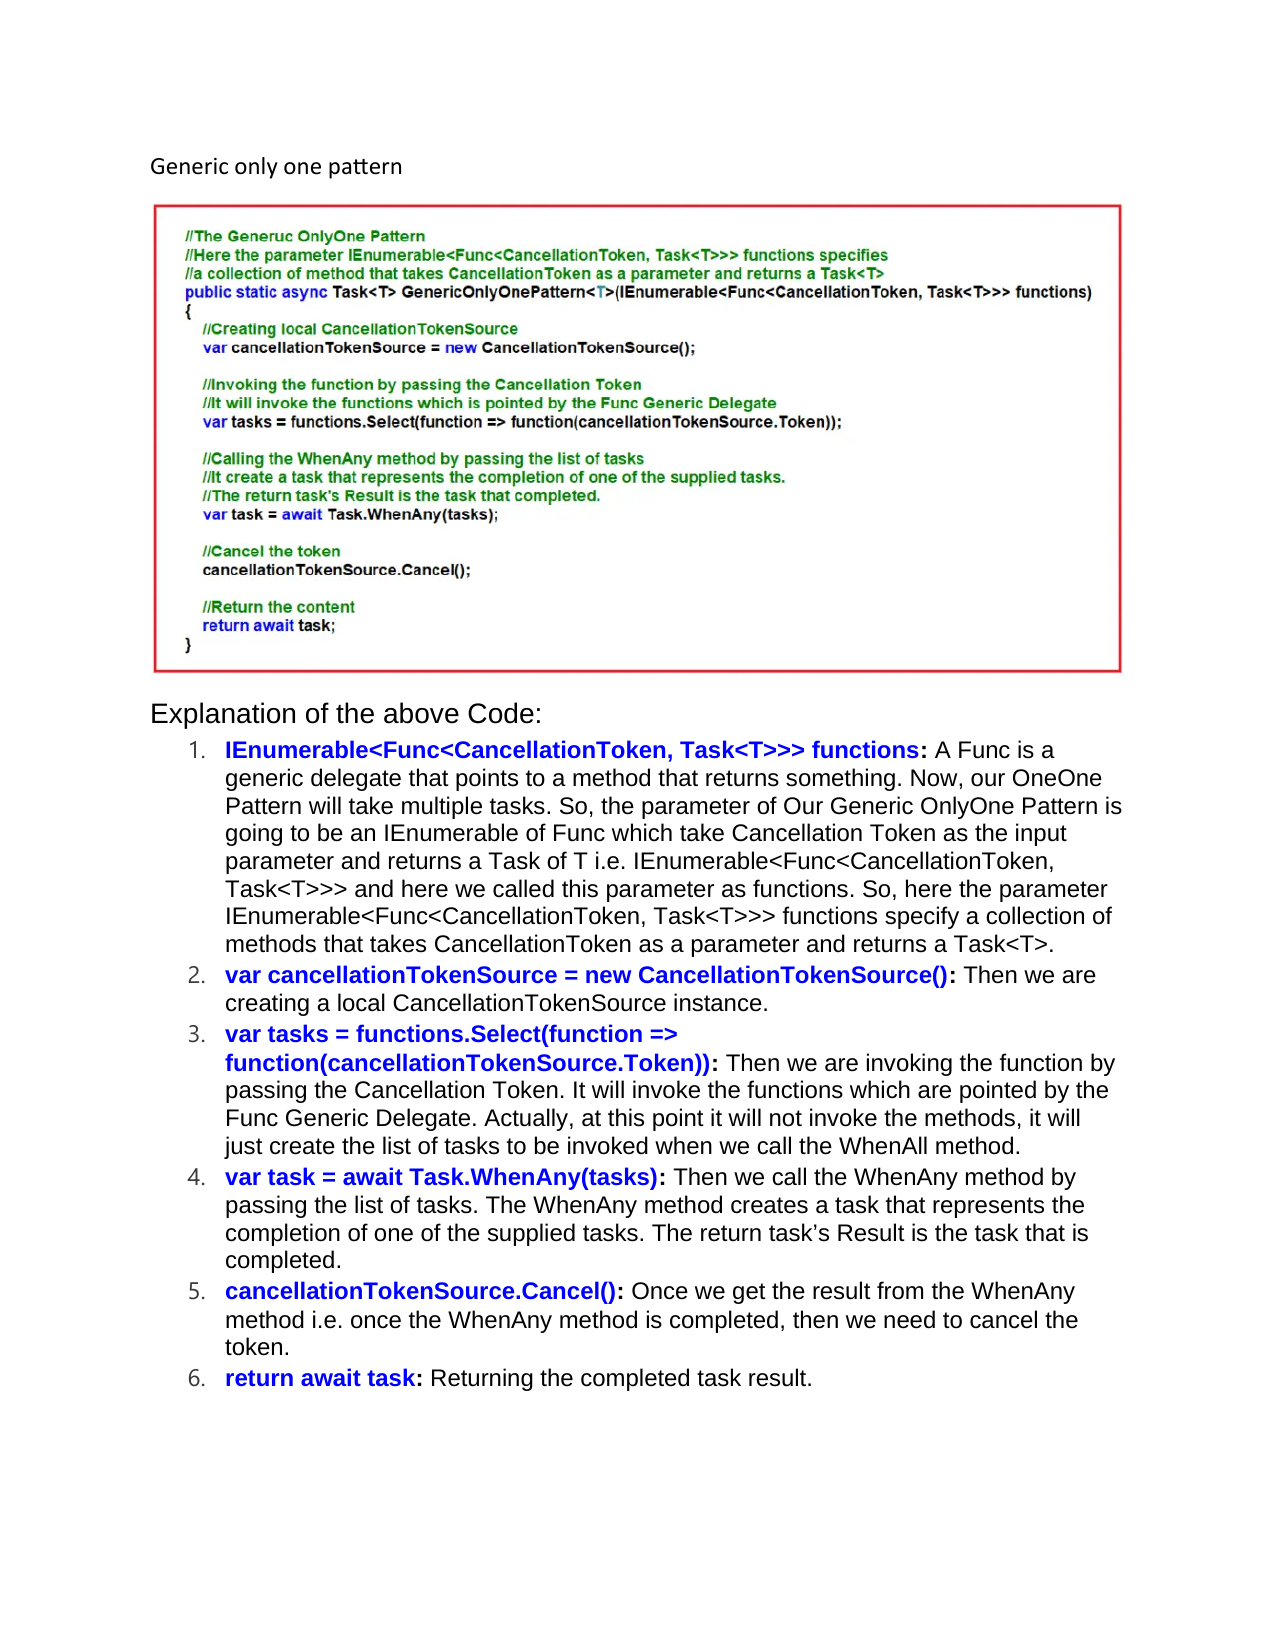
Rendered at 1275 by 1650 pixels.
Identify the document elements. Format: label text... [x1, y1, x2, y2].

list IEnumerable<Func<CancellationToken, Task<T>>> functions: A Func is a generic delegate that points to a method that returns something. Now, our OneOne Pattern will take multiple tasks. So, the parameter of Our Generic OnlyOne Pattern is going to be an IEnumerable of Func which take Cancellation Token as the input parameter and returns a Task of T i.e. IEnumerable<Func<CancellationToken, Task<T>>> and here we called this parameter as functions. So, here the parameter IEnumerable<Func<CancellationToken, Task<T>>> functions specify a collection of methods that takes CancellationToken as a parameter and returns a Task<T>. [187, 732, 1125, 957]
list var tasks = functions.Select(function => function(cancellationTokenSource.Token)): Then we are invoking the function by passing the Cancellation Token. It will invoke the functions which are pointed by the Func Generic Delegate. Actually, at this point it will not invoke the methods, it will just create the list of tasks to be invoked when we call the WhenAll method. [187, 1017, 1125, 1159]
list return await task: Returning the completed task result. [187, 1361, 1125, 1393]
picture [150, 199, 1125, 679]
list var task = await Task.WhenAny(tasks): Then we call the WhenAny method by passing the list of tasks. The WhenAny method creates a task that represents the completion of one of the supplied tasks. The return task’s Result is the task that is completed. [187, 1159, 1125, 1274]
list cancellationTokenSource.Cancel(): Once we get the result from the WhenAny method i.e. once the WhenAny method is completed, then we need to cancel the token. [187, 1274, 1125, 1361]
list var cancellationTokenSource = new CancellationTokenSource(): Then we are creating a local CancellationTokenSource instance. [187, 957, 1125, 1017]
subtitle Explanation of the above Code: [150, 697, 1125, 730]
text Generic only one pattern [150, 150, 1125, 181]
